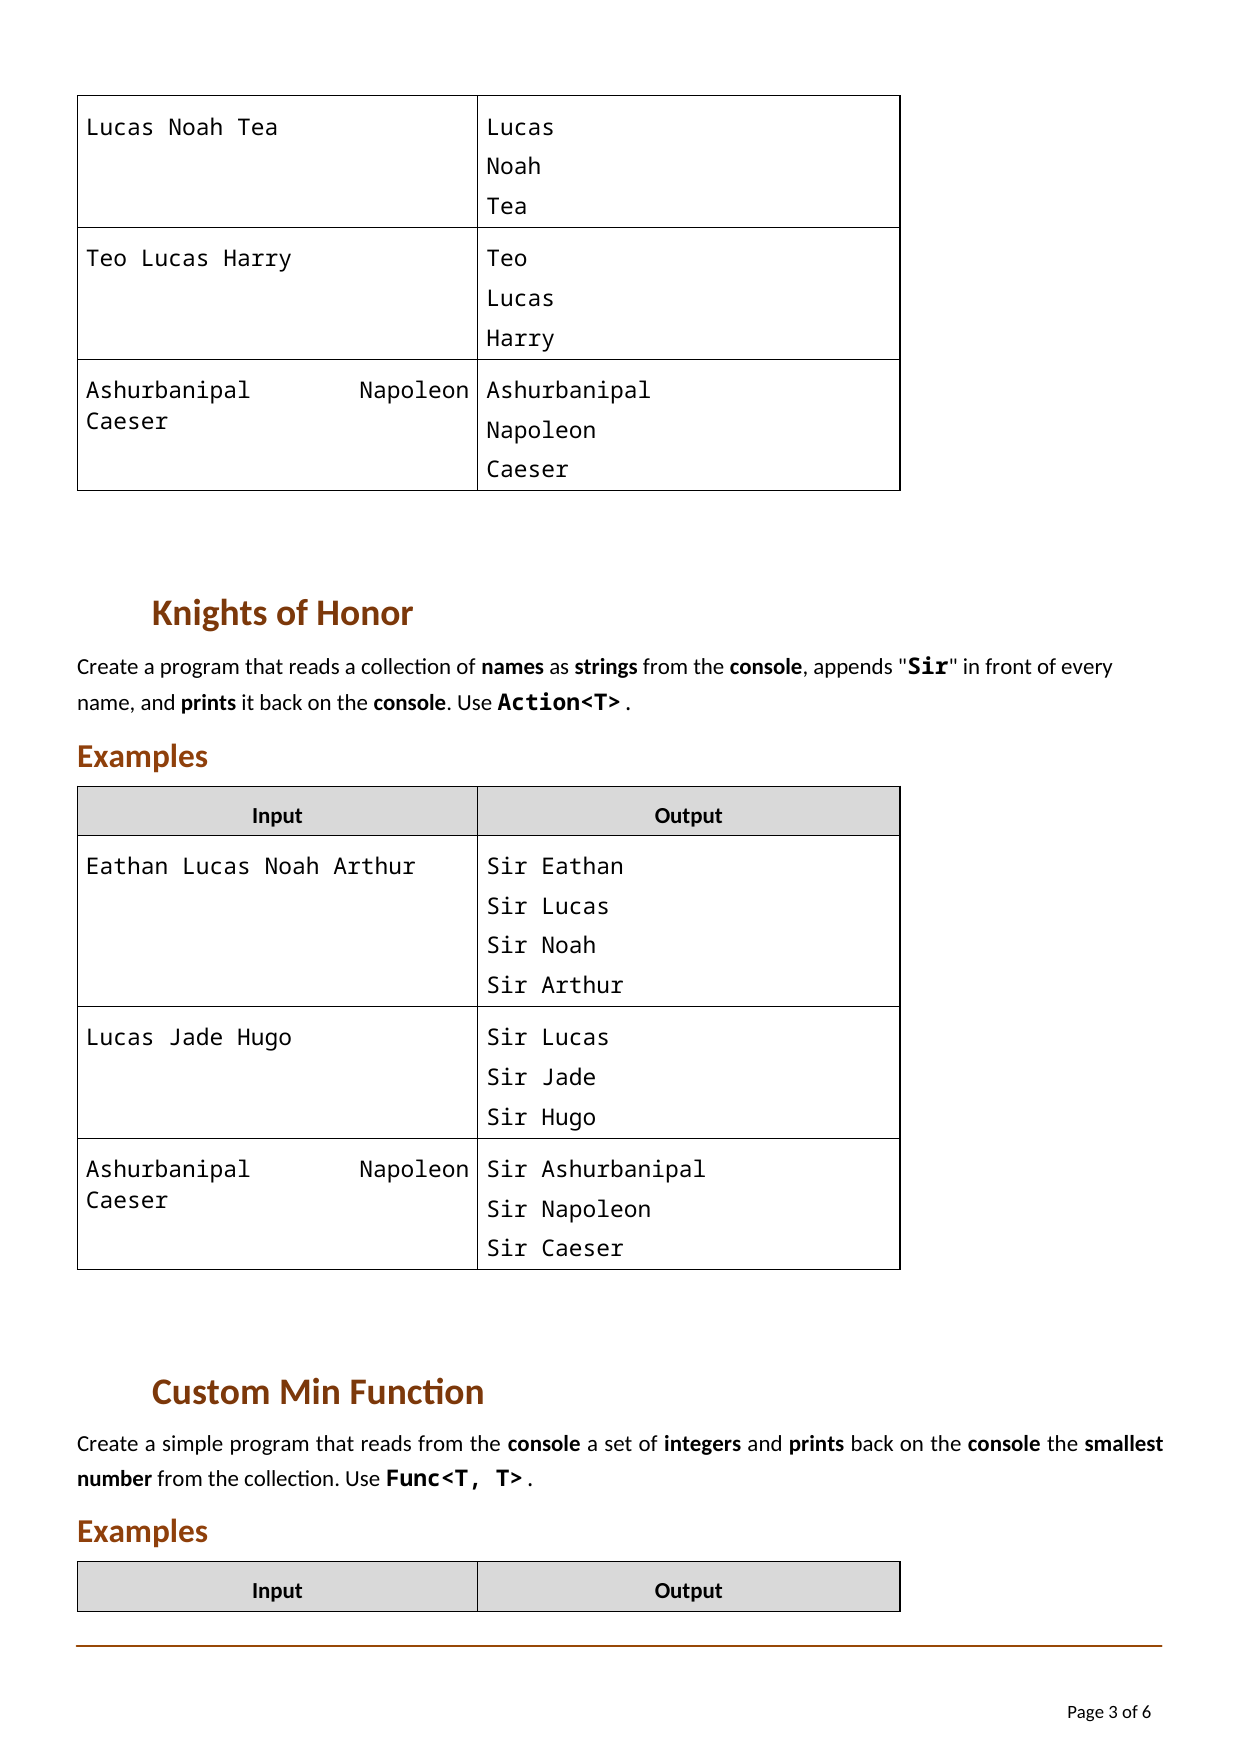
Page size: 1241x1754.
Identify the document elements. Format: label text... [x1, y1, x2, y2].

table_cell Ashurbanipal Napoleon Caeser [478, 360, 899, 490]
text Create a program that reads a collection of names as strings from the console, appends "Sir" in front of every name, and prints it back on the console. Use Action<T>. [77, 650, 1163, 717]
table_header Output [478, 787, 899, 835]
table_cell Ashurbanipal Napoleon Caeser [78, 360, 477, 490]
table_cell Ashurbanipal Napoleon Caeser [78, 1139, 477, 1269]
subtitle Knights of Honor [152, 589, 1163, 635]
table_header Input [78, 1562, 477, 1611]
subtitle Examples [77, 1510, 1163, 1551]
table_cell Lucas Noah Tea [478, 96, 899, 227]
table_cell Teo Lucas Harry [78, 228, 477, 359]
subtitle Custom Min Function [152, 1368, 1163, 1414]
table_cell Eathan Lucas Noah Arthur [78, 836, 477, 1006]
table_cell Lucas Jade Hugo [78, 1007, 477, 1138]
table_cell Sir Lucas Sir Jade Sir Hugo [478, 1007, 899, 1138]
table_cell Teo Lucas Harry [478, 228, 899, 359]
table_header Input [78, 787, 477, 835]
table_cell Lucas Noah Tea [78, 96, 477, 227]
subtitle Examples [77, 734, 1163, 775]
table_cell Sir Eathan Sir Lucas Sir Noah Sir Arthur [478, 836, 899, 1006]
table_header Output [478, 1562, 899, 1611]
table_cell Sir Ashurbanipal Sir Napoleon Sir Caeser [478, 1139, 899, 1269]
text Create a simple program that reads from the console a set of integers and prints back on the console the smallest number from the collection. Use Func<T, T>. [77, 1429, 1163, 1493]
